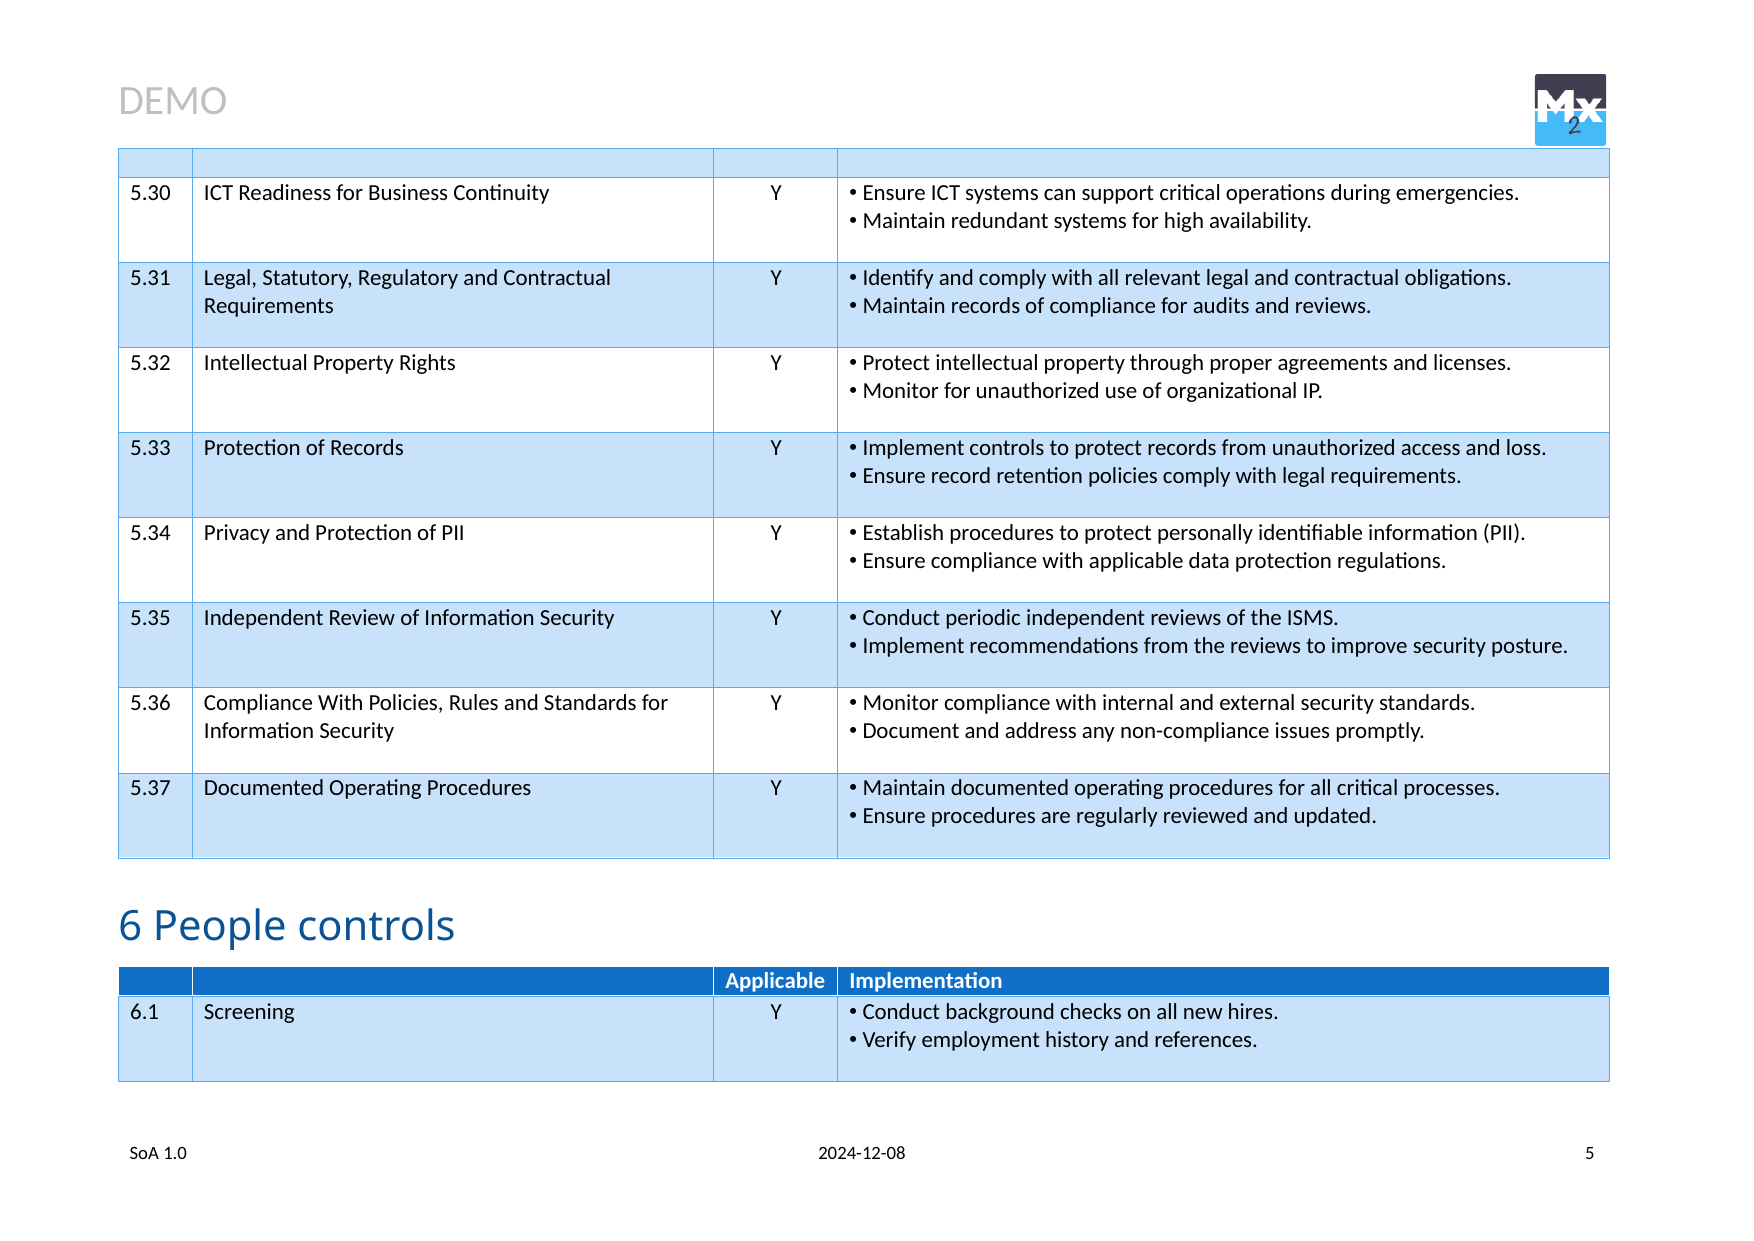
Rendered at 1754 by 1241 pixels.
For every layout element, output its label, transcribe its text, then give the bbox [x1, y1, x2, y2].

table_header Protect intellectual property through proper agreements and licenses. Monitor for unauthorized use of organizational IP. [838, 348, 1609, 432]
table_header 5.35 [119, 603, 192, 687]
table_header Maintain documented operating procedures for all critical processes. Ensure procedures are regularly reviewed and updated. [838, 774, 1609, 857]
table_header Legal, Statutory, Regulatory and Contractual Requirements [193, 263, 713, 347]
table_header Y [714, 774, 837, 857]
table_header 5.32 [119, 348, 192, 432]
table_header Y [714, 997, 837, 1081]
table_header Conduct background checks on all new hires. Verify employment history and references. [838, 997, 1609, 1081]
table_header 5.31 [119, 263, 192, 347]
table_header 6.1 [119, 997, 192, 1081]
table_header Y [714, 603, 837, 687]
table_header Ensure ICT systems can support critical operations during emergencies. Maintain redundant systems for high availability. [838, 178, 1609, 262]
table_header Establish plans to ensure business continuity during disruptions. Test plans regularly to ensure effectiveness. [838, 149, 1609, 177]
table_header 5.29 [119, 149, 192, 177]
table_header 5.33 [119, 433, 192, 517]
table_header 5.30 [119, 178, 192, 262]
table_header Y [714, 348, 837, 432]
table_header Y [714, 178, 837, 262]
table_header Screening [193, 997, 713, 1081]
table_header Y [714, 263, 837, 347]
table_header Y [714, 149, 837, 177]
table_header Independent Review of Information Security [193, 603, 713, 687]
table_header 5.36 [119, 688, 192, 772]
table_header Y [714, 688, 837, 772]
table_header Information Security During Disruption [193, 149, 713, 177]
table_header ICT Readiness for Business Continuity [193, 178, 713, 262]
table_header Compliance With Policies, Rules and Standards for Information Security [193, 688, 713, 772]
table_header Y [714, 433, 837, 517]
table_header [119, 967, 192, 995]
table_header Applicable [714, 967, 837, 995]
table_header Conduct periodic independent reviews of the ISMS. Implement recommendations from the reviews to improve security posture. [838, 603, 1609, 687]
picture [1534, 74, 1607, 146]
table_header 5.37 [119, 774, 192, 857]
table_header Monitor compliance with internal and external security standards. Document and address any non-compliance issues promptly. [838, 688, 1609, 772]
subtitle 6 People controls [118, 896, 1606, 953]
table_header Establish procedures to protect personally identifiable information (PII). Ensure compliance with applicable data protection regulations. [838, 518, 1609, 602]
table_header Y [714, 518, 837, 602]
table_header 5.34 [119, 518, 192, 602]
table_header Implementation [838, 967, 1609, 995]
table_header Implement controls to protect records from unauthorized access and loss. Ensure record retention policies comply with legal requirements. [838, 433, 1609, 517]
table_header Intellectual Property Rights [193, 348, 713, 432]
table_header Identify and comply with all relevant legal and contractual obligations. Maintain records of compliance for audits and reviews. [838, 263, 1609, 347]
table_header [193, 967, 713, 995]
table_header Protection of Records [193, 433, 713, 517]
table_header Privacy and Protection of PII [193, 518, 713, 602]
table_header Documented Operating Procedures [193, 774, 713, 857]
